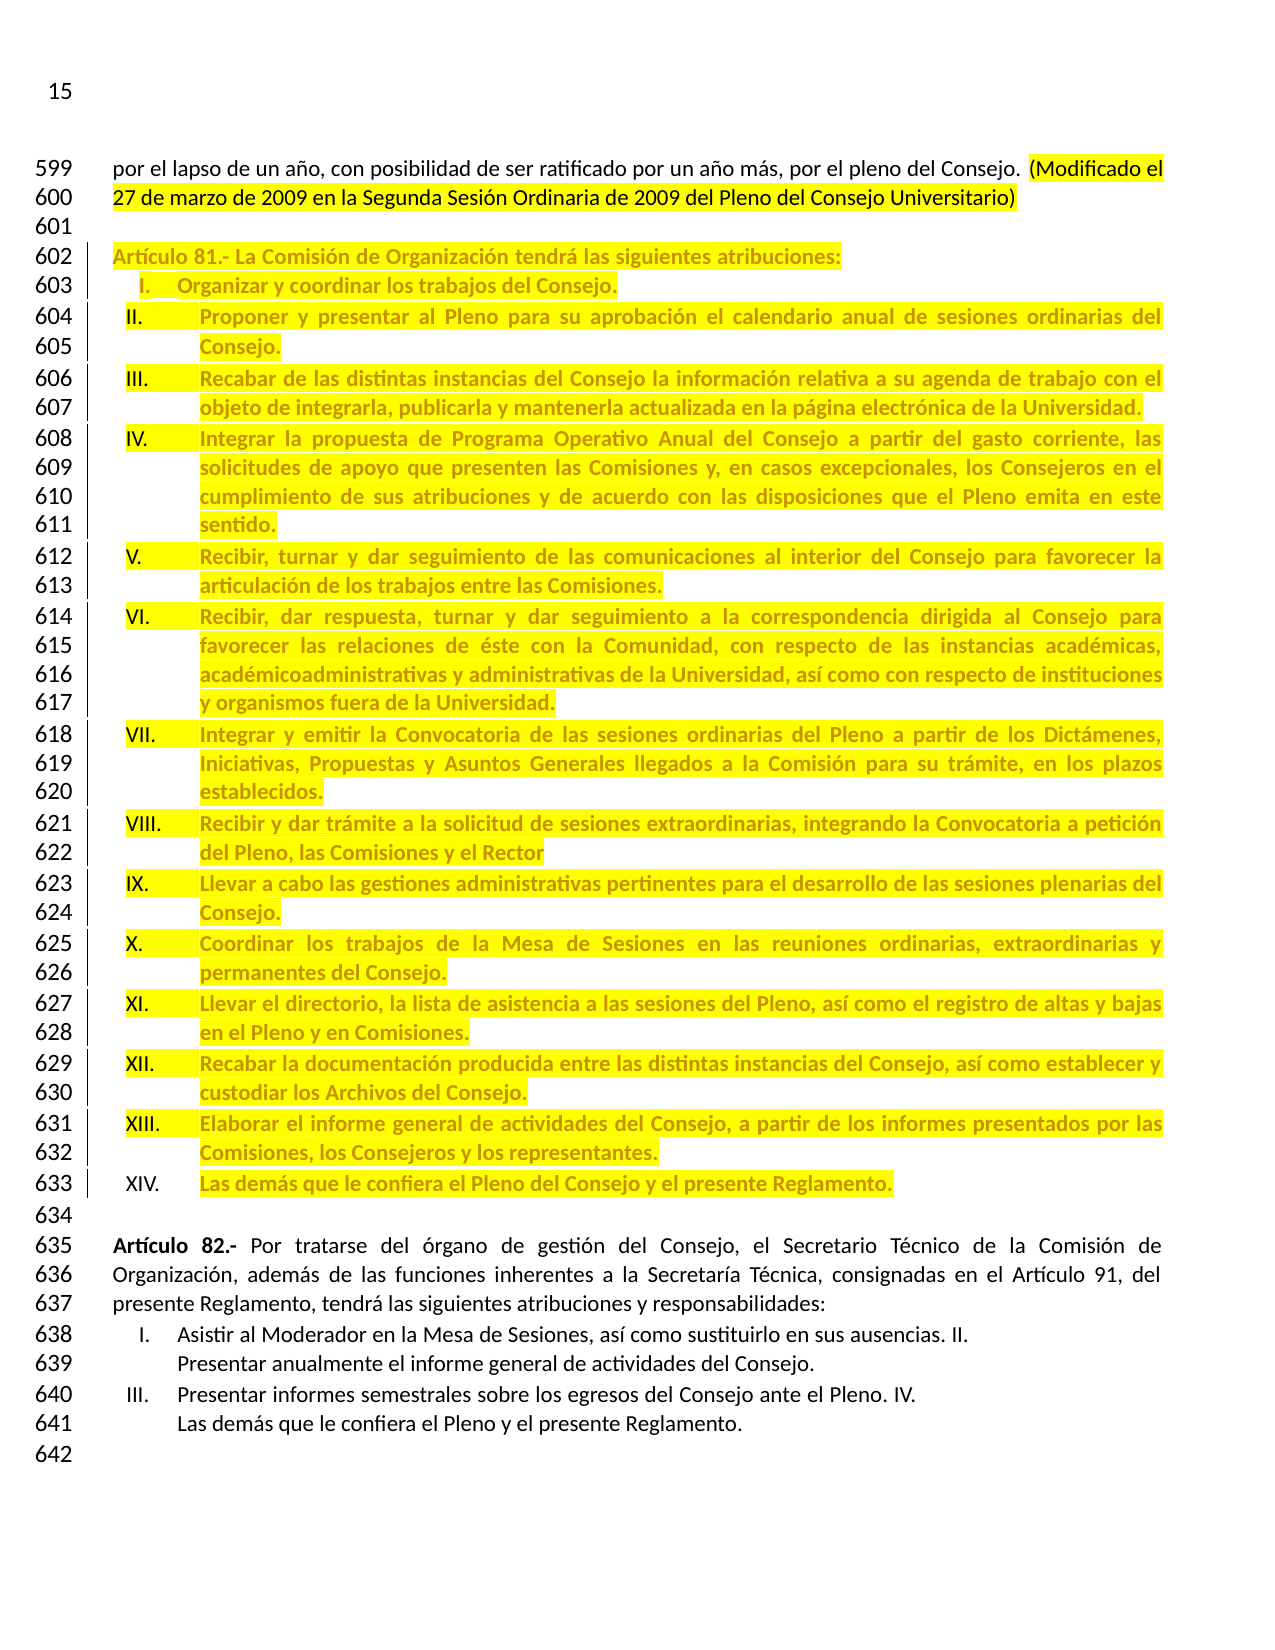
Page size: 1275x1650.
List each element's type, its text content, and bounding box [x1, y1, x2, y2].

list Integrar y emitir la Convocatoria de las sesiones ordinarias del Pleno a partir de los Dictámenes, Iniciativas, Propuestas y Asuntos Generales llegados a la Comisión para su trámite, en los plazos establecidos. [126, 720, 1163, 806]
list Llevar el directorio, la lista de asistencia a las sesiones del Pleno, así como el registro de altas y bajas en el Pleno y en Comisiones. [126, 989, 1163, 1046]
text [112, 154, 1163, 211]
list Proponer y presentar al Pleno para su aprobación el calendario anual de sesiones ordinarias del Consejo. [126, 302, 1163, 361]
list Recibir y dar trámite a la solicitud de sesiones extraordinarias, integrando la Convocatoria a petición del Pleno, las Comisiones y el Rector [126, 809, 1163, 866]
list Recibir, turnar y dar seguimiento de las comunicaciones al interior del Consejo para favorecer la articulación de los trabajos entre las Comisiones. [126, 542, 1163, 599]
text I. Asistir al Moderador en la Mesa de Sesiones, así como sustituirlo en sus ausencias. II. Presentar anualmente el informe general de actividades del Consejo. [133, 1320, 978, 1377]
list Llevar a cabo las gestiones administrativas pertinentes para el desarrollo de las sesiones plenarias del Consejo. [126, 869, 1163, 926]
list Integrar la propuesta de Programa Operativo Anual del Consejo a partir del gasto corriente, las solicitudes de apoyo que presenten las Comisiones y, en casos excepcionales, los Consejeros en el cumplimiento de sus atribuciones y de acuerdo con las disposiciones que el Pleno emita en este sentido. [126, 424, 1163, 539]
list Recabar de las distintas instancias del Consejo la información relativa a su agenda de trabajo con el objeto de integrarla, publicarla y mantenerla actualizada en la página electrónica de la Universidad. [126, 364, 1163, 421]
list Recibir, dar respuesta, turnar y dar seguimiento a la correspondencia dirigida al Consejo para favorecer las relaciones de éste con la Comunidad, con respecto de las instancias académicas, académicoadministrativas y administrativas de la Universidad, así como con respecto de instituciones y organismos fuera de la Universidad. [126, 602, 1163, 717]
text III. Presentar informes semestrales sobre los egresos del Consejo ante el Pleno. IV. Las demás que le confiera el Pleno y el presente Reglamento. [126, 1380, 924, 1437]
text Artículo 81.- La Comisión de Organización tendrá las siguientes atribuciones: I. Organizar y coordinar los trabajos del Consejo. [112, 264, 842, 299]
list Las demás que le confiera el Pleno del Consejo y el presente Reglamento. [126, 1169, 1163, 1197]
list Recabar la documentación producida entre las distintas instancias del Consejo, así como establecer y custodiar los Archivos del Consejo. [126, 1049, 1163, 1106]
text Artículo 82.- Por tratarse del órgano de gestión del Consejo, el Secretario Técnico de la Comisión de Organización, además de las funciones inherentes a la Secretaría Técnica, consignadas en el Artículo 91, del presente Reglamento, tendrá las siguientes atribuciones y responsabilidades: [112, 1231, 1163, 1317]
list Coordinar los trabajos de la Mesa de Sesiones en las reuniones ordinarias, extraordinarias y permanentes del Consejo. [126, 944, 1163, 986]
list Elaborar el informe general de actividades del Consejo, a partir de los informes presentados por las Comisiones, los Consejeros y los representantes. [126, 1109, 1163, 1166]
